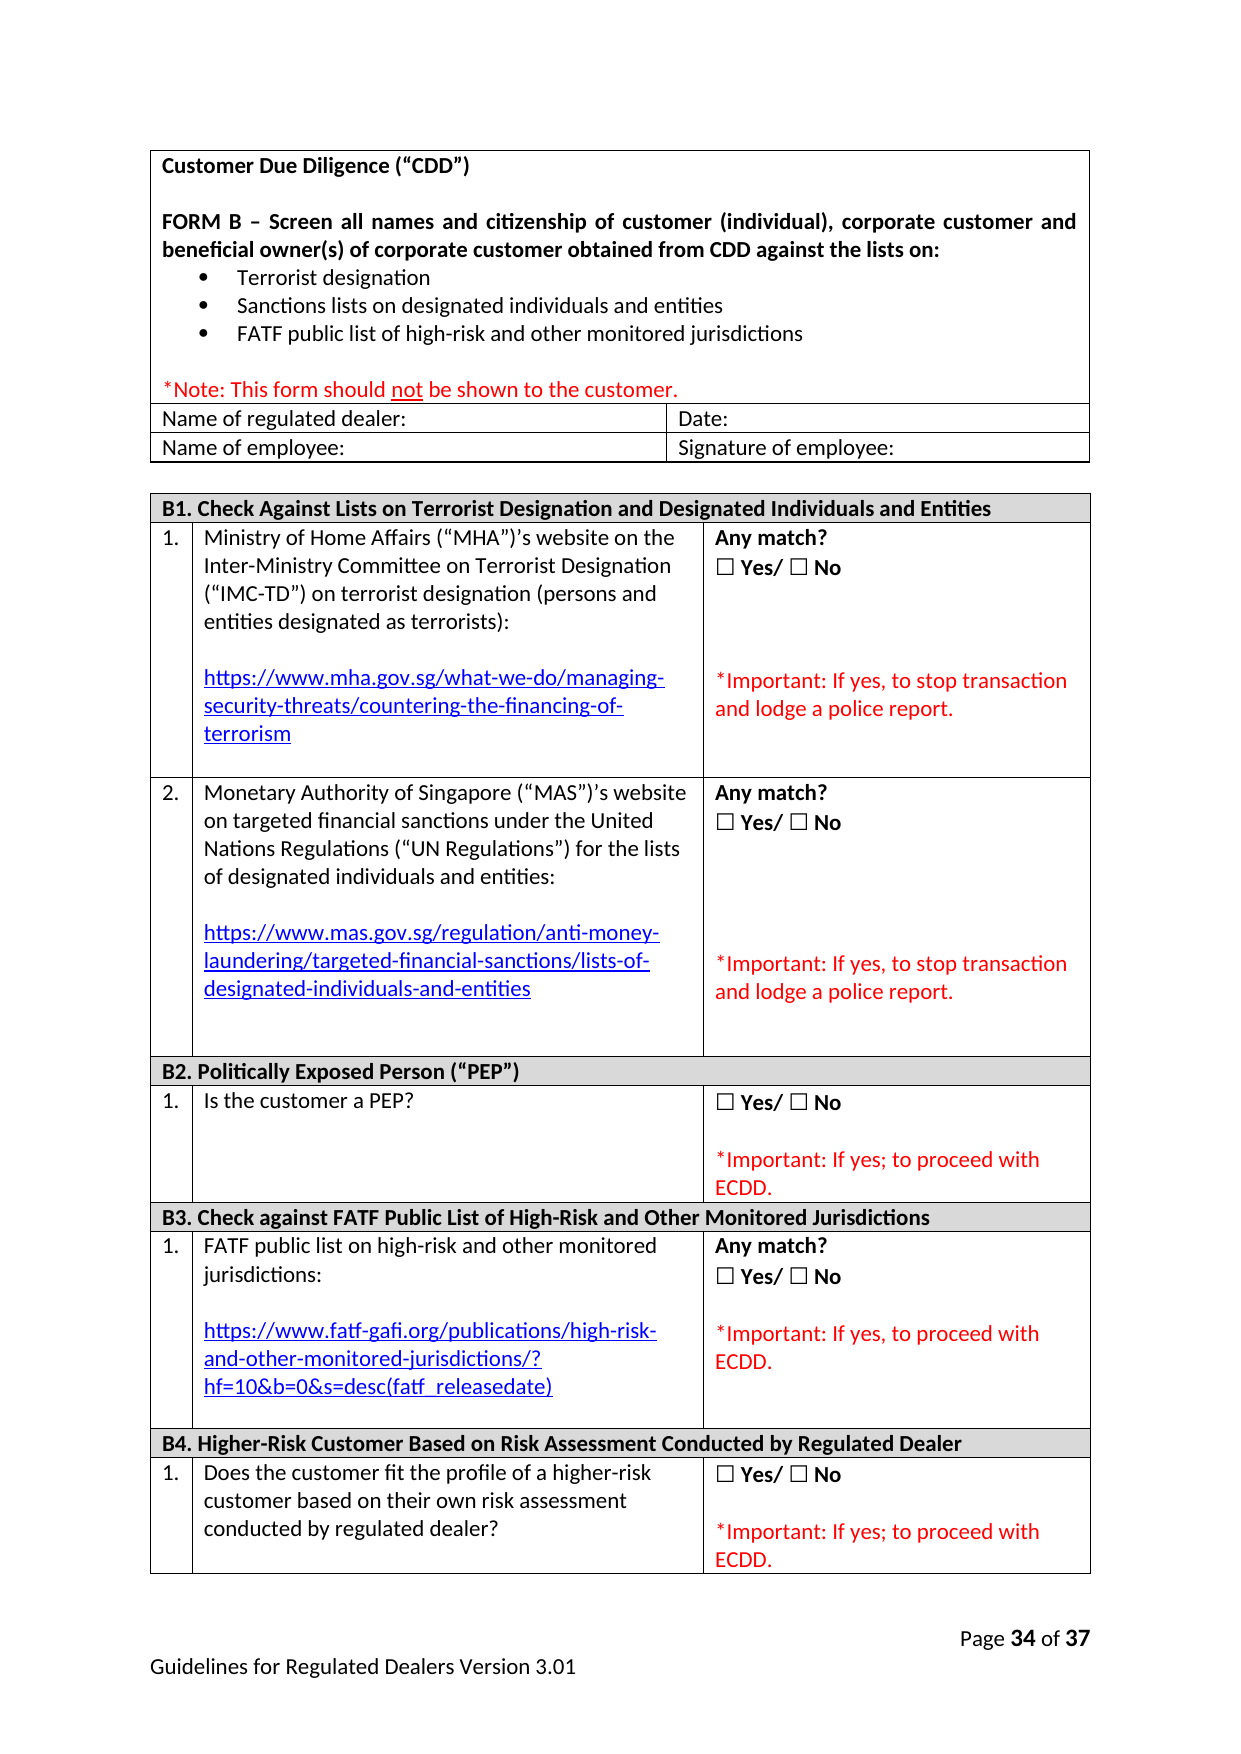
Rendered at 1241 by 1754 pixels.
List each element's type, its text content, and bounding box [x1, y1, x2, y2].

table_cell B4. Higher-Risk Customer Based on Risk Assessment Conducted by Regulated Dealer [151, 1429, 1090, 1457]
table_cell FATF public list on high-risk and other monitored jurisdictions: https://www.fatf-gafi.org/publications/high-risk-and-other-monitored-jurisdictions/?hf=10&b=0&s=desc(fatf_releasedate) [193, 1232, 703, 1428]
table_cell B2. Politically Exposed Person (“PEP”) [151, 1057, 1090, 1085]
table_cell Does the customer fit the profile of a higher-risk customer based on their own risk assessment conducted by regulated dealer? [193, 1458, 703, 1573]
table_cell Name of regulated dealer: [151, 404, 666, 432]
table_header B1. Check Against Lists on Terrorist Designation and Designated Individuals and Entities [151, 494, 1090, 522]
table_cell Ministry of Home Affairs (“MHA”)’s website on the Inter-Ministry Committee on Terrorist Designation (“IMC-TD”) on terrorist designation (persons and entities designated as terrorists): https://www.mha.gov.sg/what-we-do/managing-security-threats/countering-the-financing-of-terrorism [193, 523, 703, 777]
table_cell 1. [151, 1086, 192, 1202]
table_cell Yes/ No *Important: If yes; to proceed with ECDD. [704, 1458, 1090, 1573]
table_cell B3. Check against FATF Public List of High-Risk and Other Monitored Jurisdictions [151, 1203, 1090, 1231]
table_cell Any match? Yes/ No *Important: If yes, to proceed with ECDD. [704, 1232, 1090, 1428]
table_header Customer Due Diligence (“CDD”) FORM B – Screen all names and citizenship of customer (individual), corporate customer and beneficial owner(s) of corporate customer obtained from CDD against the lists on: Terrorist designation Sanctions lists on designated individuals and entities FATF public list of high-risk and other monitored jurisdictions *Note: This form should not be shown to the customer. [151, 151, 1089, 403]
table_cell 2. [151, 778, 192, 1056]
table_cell Any match? Yes/ No *Important: If yes, to stop transaction and lodge a police report. [704, 778, 1090, 1056]
table_cell Signature of employee: [667, 433, 1089, 461]
table_cell 1. [151, 1458, 192, 1573]
table_cell Yes/ No *Important: If yes; to proceed with ECDD. [704, 1086, 1090, 1202]
table_cell Is the customer a PEP? [193, 1086, 703, 1202]
table_cell Any match? Yes/ No *Important: If yes, to stop transaction and lodge a police report. [704, 523, 1090, 777]
table_cell 1. [151, 523, 192, 777]
table_cell Name of employee: [151, 433, 666, 461]
table_cell Monetary Authority of Singapore (“MAS”)’s website on targeted financial sanctions under the United Nations Regulations (“UN Regulations”) for the lists of designated individuals and entities: https://www.mas.gov.sg/regulation/anti-money-laundering/targeted-financial-sanctions/lists-of-designated-individuals-and-entities [193, 778, 703, 1056]
table_cell Date: [667, 404, 1089, 432]
table_cell 1. [151, 1232, 192, 1428]
